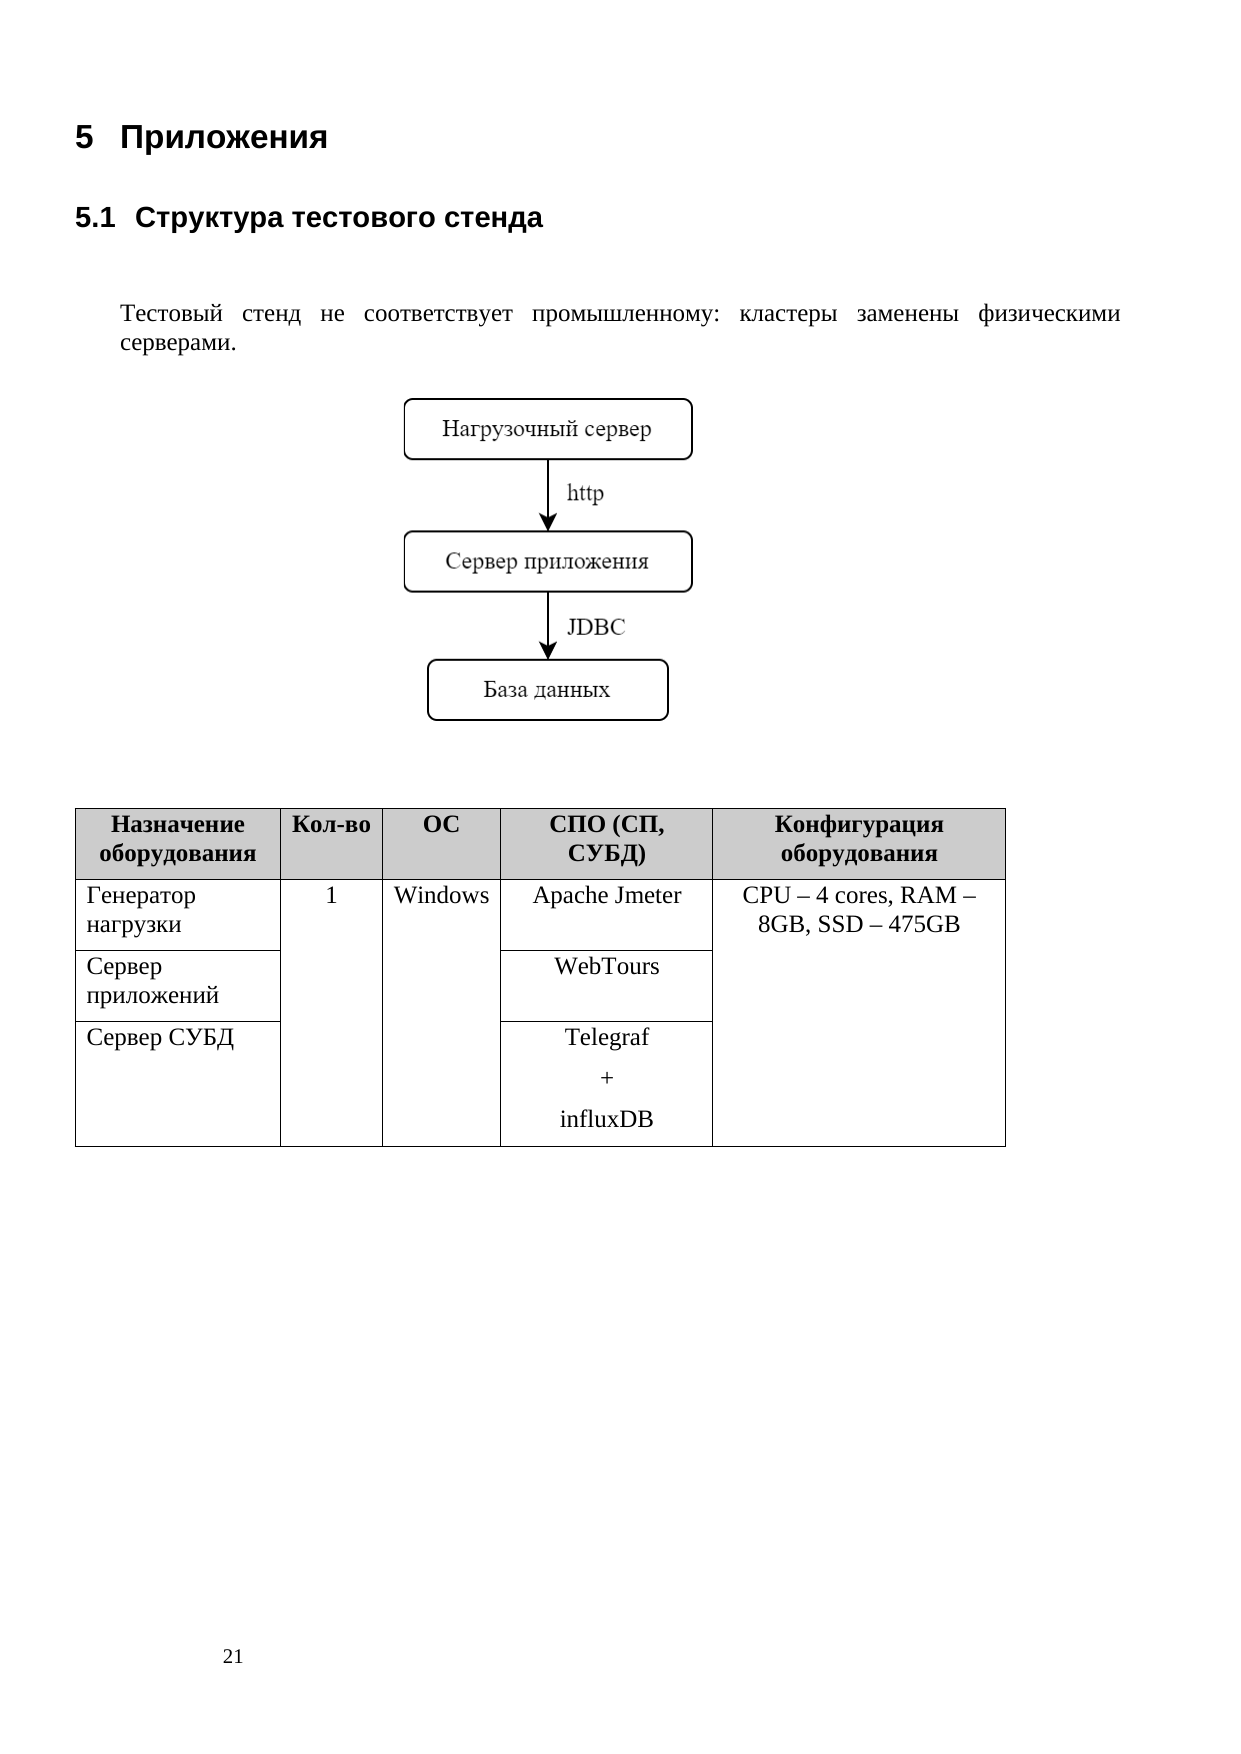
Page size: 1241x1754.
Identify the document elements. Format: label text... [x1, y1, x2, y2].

picture [403, 398, 713, 721]
table_cell CPU – 4 cores, RAM – 8GB, SSD – 475GB [713, 880, 1005, 1146]
table_cell Windows [383, 880, 500, 1146]
table_header Конфигурация оборудования [713, 809, 1005, 879]
table_cell Telegraf + influxDB [501, 1022, 712, 1146]
table_cell WebTours [501, 951, 712, 1021]
table_header ОС [383, 809, 500, 879]
table_cell Apache Jmeter [501, 880, 712, 950]
subtitle Приложения [75, 117, 1122, 156]
table_cell 1 [281, 880, 382, 1146]
table_cell Сервер приложений [76, 951, 280, 1021]
list Тестовый стенд не соответствует промышленному: кластеры заменены физическими серверами. [120, 298, 1122, 355]
table_cell Сервер СУБД [76, 1022, 280, 1146]
table_header Кол-во [281, 809, 382, 879]
table_header СПО (СП, СУБД) [501, 809, 712, 879]
subtitle Структура тестового стенда [75, 201, 1122, 234]
table_header Назначение оборудования [76, 809, 280, 879]
table_cell Генератор нагрузки [76, 880, 280, 950]
